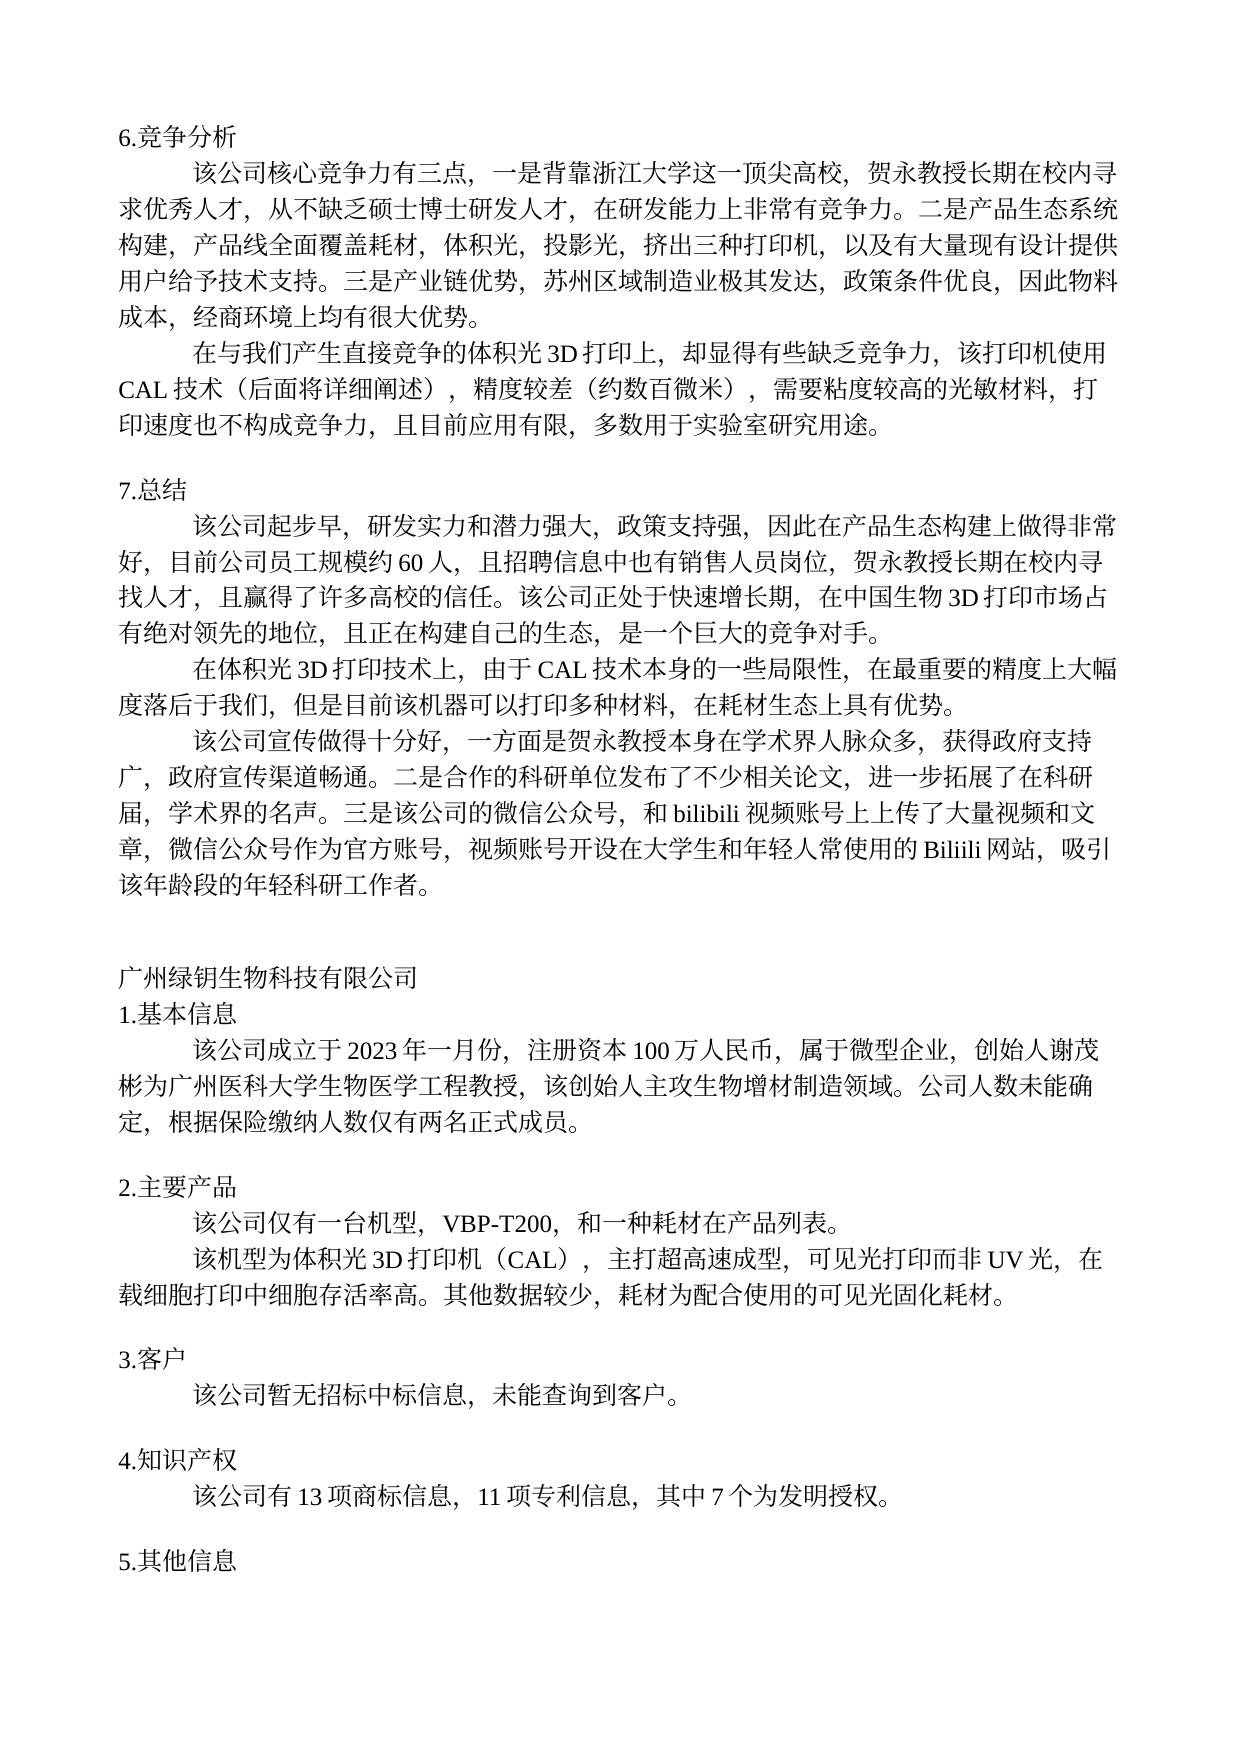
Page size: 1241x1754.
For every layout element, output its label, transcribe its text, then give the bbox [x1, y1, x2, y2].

text 7.总结 [118, 470, 1122, 506]
text 4.知识产权 [118, 1441, 1122, 1477]
text 该公司宣传做得十分好，一方面是贺永教授本身在学术界人脉众多，获得政府支持广，政府宣传渠道畅通。二是合作的科研单位发布了不少相关论文，进一步拓展了在科研届，学术界的名声。三是该公司的微信公众号，和bilibili视频账号上上传了大量视频和文章，微信公众号作为官方账号，视频账号开设在大学生和年轻人常使用的Biliili网站，吸引该年龄段的年轻科研工作者。 [118, 722, 1122, 902]
text 1.基本信息 [118, 995, 1122, 1031]
text 2.主要产品 [118, 1167, 1122, 1203]
text 在体积光3D打印技术上，由于CAL技术本身的一些局限性，在最重要的精度上大幅度落后于我们，但是目前该机器可以打印多种材料，在耗材生态上具有优势。 [118, 650, 1122, 722]
text 在与我们产生直接竞争的体积光3D打印上，却显得有些缺乏竞争力，该打印机使用CAL技术（后面将详细阐述），精度较差（约数百微米），需要粘度较高的光敏材料，打印速度也不构成竞争力，且目前应用有限，多数用于实验室研究用途。 [118, 334, 1122, 442]
text 该公司有13项商标信息，11项专利信息，其中7个为发明授权。 [118, 1477, 1122, 1512]
text 该机型为体积光3D打印机（CAL），主打超高速成型，可见光打印而非UV光，在载细胞打印中细胞存活率高。其他数据较少，耗材为配合使用的可见光固化耗材。 [118, 1239, 1122, 1311]
text 3.客户 [118, 1340, 1122, 1376]
text 5.其他信息 [118, 1541, 1122, 1577]
text 6.竞争分析 [118, 118, 1122, 154]
text 该公司核心竞争力有三点，一是背靠浙江大学这一顶尖高校，贺永教授长期在校内寻求优秀人才，从不缺乏硕士博士研发人才，在研发能力上非常有竞争力。二是产品生态系统构建，产品线全面覆盖耗材，体积光，投影光，挤出三种打印机，以及有大量现有设计提供用户给予技术支持。三是产业链优势，苏州区域制造业极其发达，政策条件优良，因此物料成本，经商环境上均有很大优势。 [118, 154, 1122, 334]
text 该公司暂无招标中标信息，未能查询到客户。 [118, 1376, 1122, 1412]
text 该公司成立于2023年一月份，注册资本100万人民币，属于微型企业，创始人谢茂彬为广州医科大学生物医学工程教授，该创始人主攻生物增材制造领域。公司人数未能确定，根据保险缴纳人数仅有两名正式成员。 [118, 1031, 1122, 1139]
text 该公司起步早，研发实力和潜力强大，政策支持强，因此在产品生态构建上做得非常好，目前公司员工规模约60人，且招聘信息中也有销售人员岗位，贺永教授长期在校内寻找人才，且赢得了许多高校的信任。该公司正处于快速增长期，在中国生物3D打印市场占有绝对领先的地位，且正在构建自己的生态，是一个巨大的竞争对手。 [118, 506, 1122, 650]
text 广州绿钥生物科技有限公司 [118, 959, 1122, 995]
text 该公司仅有一台机型，VBP-T200，和一种耗材在产品列表。 [118, 1203, 1122, 1239]
